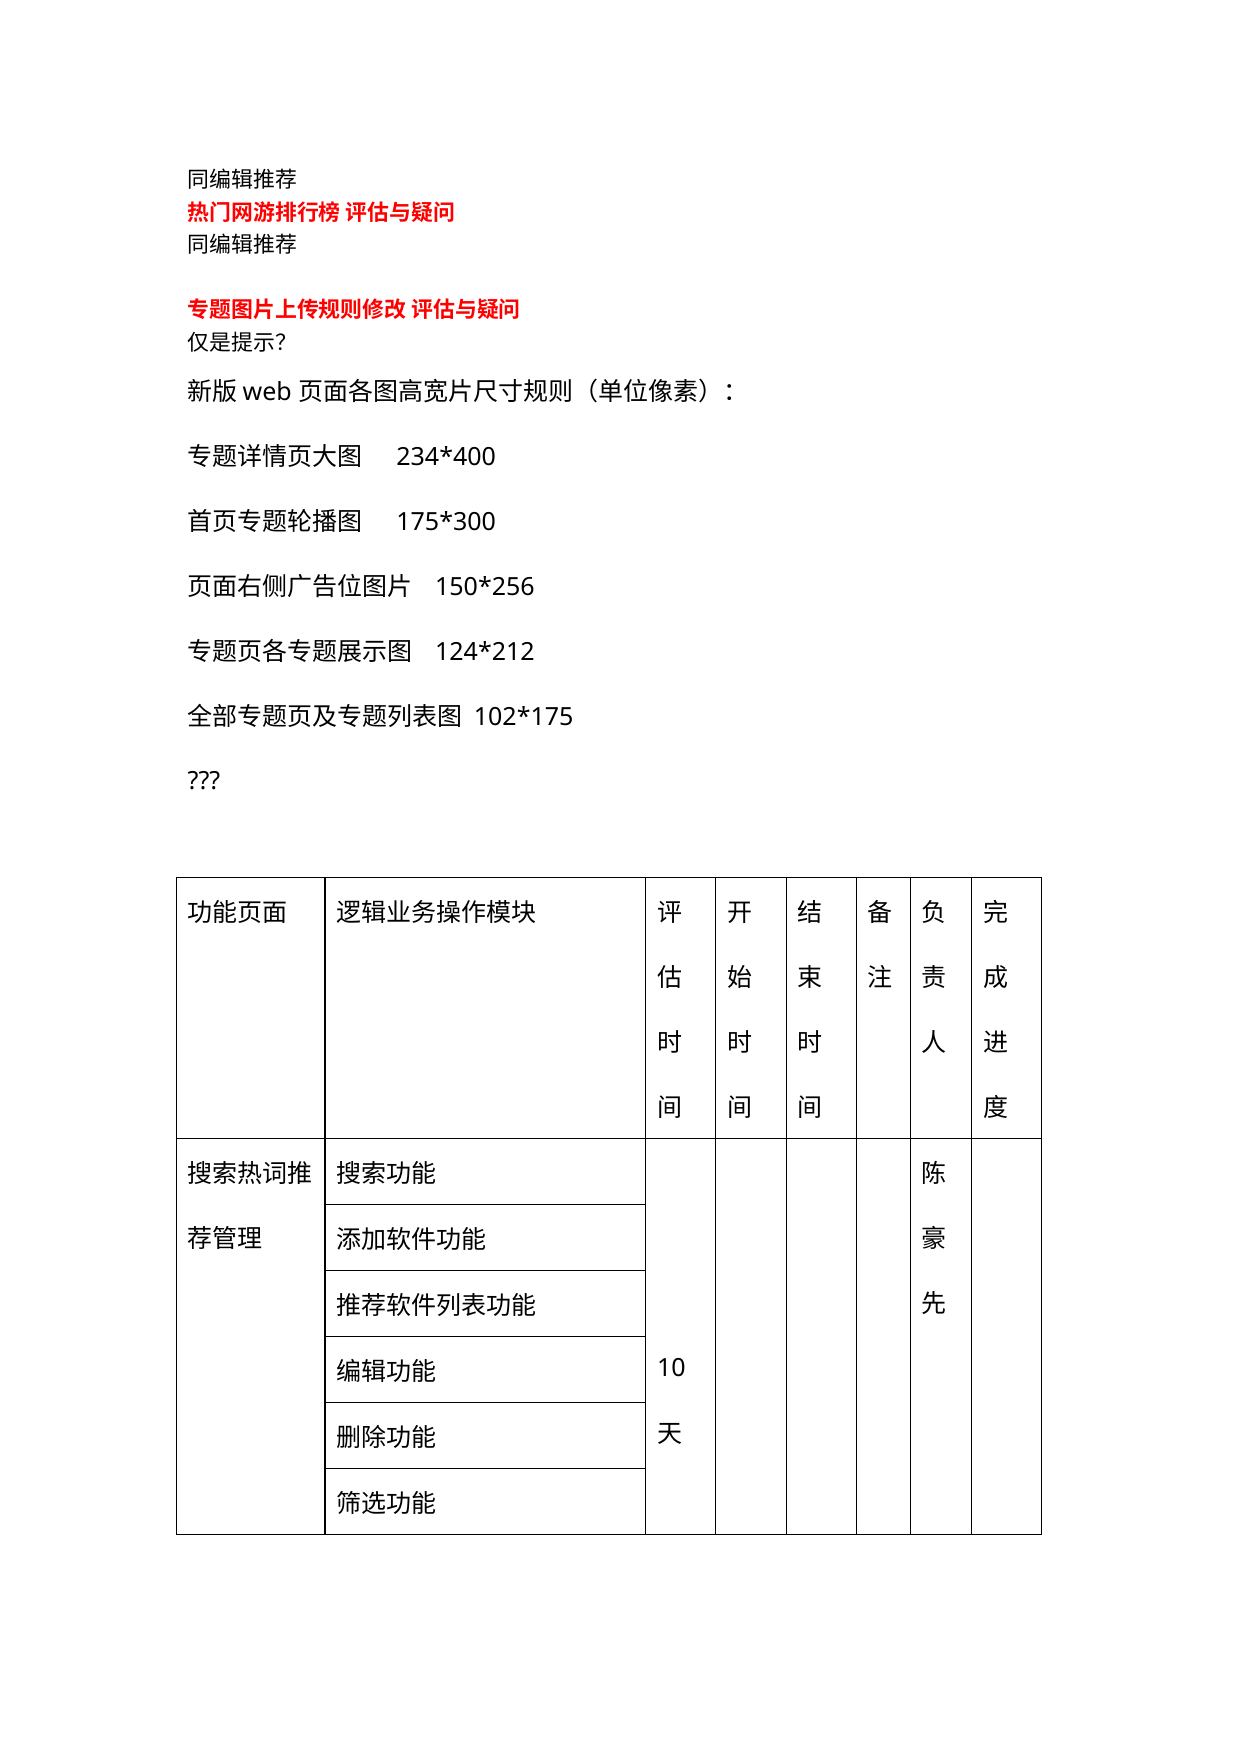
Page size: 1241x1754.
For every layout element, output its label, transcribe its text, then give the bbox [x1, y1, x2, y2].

table_header 完成进度 [972, 878, 1041, 1138]
table_cell [787, 1139, 856, 1534]
table_cell 删除功能 [326, 1403, 645, 1468]
table_cell 编辑功能 [326, 1337, 645, 1402]
table_cell [857, 1139, 910, 1534]
table_cell 搜索功能 [326, 1139, 645, 1204]
table_cell 搜索热词推荐管理 [177, 1139, 324, 1534]
text 仅是提示？ [187, 324, 1053, 357]
text 新版web 页面各图高宽片尺寸规则（单位像素）： [187, 357, 1053, 422]
text 专题图片上传规则修改 评估与疑问 [187, 292, 1053, 324]
table_header 开始时间 [716, 878, 786, 1138]
table_cell [972, 1139, 1041, 1534]
text 专题详情页大图 234*400 首页专题轮播图 175*300 页面右侧广告位图片 150*256 专题页各专题展示图 124*212 全部专题页及专题列表图 102*175 [187, 422, 1053, 747]
text 同编辑推荐 [187, 227, 1053, 259]
table_header 评估时间 [646, 878, 715, 1138]
table_header 备注 [857, 878, 910, 1138]
table_header 功能页面 [177, 878, 324, 1138]
table_cell 添加软件功能 [326, 1205, 645, 1270]
table_header 负责人 [911, 878, 971, 1138]
table_cell 10天 [646, 1139, 715, 1534]
table_cell [716, 1139, 786, 1534]
text 同编辑推荐 [187, 162, 1053, 194]
text 热门网游排行榜 评估与疑问 [187, 194, 1053, 227]
text ??? [187, 747, 1053, 812]
table_header 结束时间 [787, 878, 856, 1138]
table_header 逻辑业务操作模块 [326, 878, 645, 1138]
table_cell 推荐软件列表功能 [326, 1271, 645, 1336]
table_cell 筛选功能 [326, 1469, 645, 1534]
table_cell 陈豪先 [911, 1139, 971, 1534]
